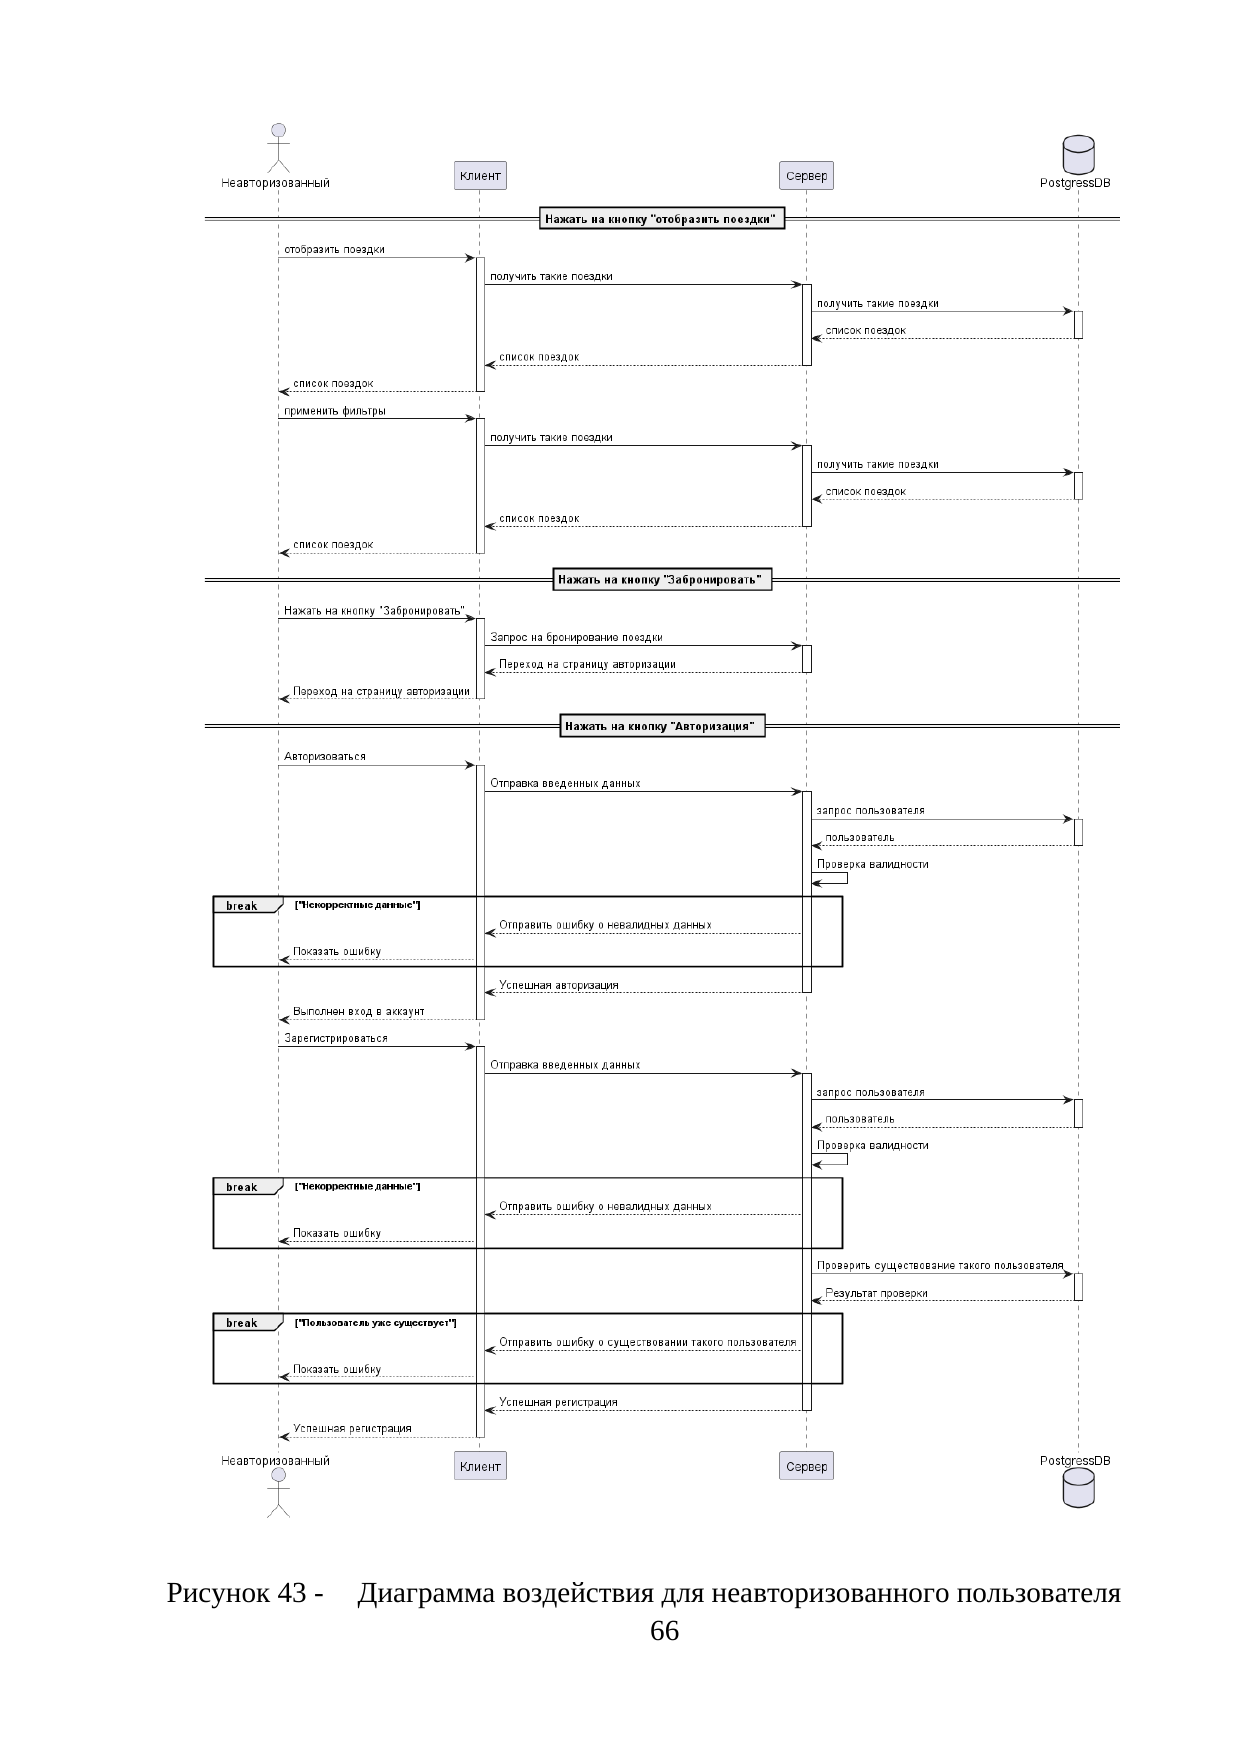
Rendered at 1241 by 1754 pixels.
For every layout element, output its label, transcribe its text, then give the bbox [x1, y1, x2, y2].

picture [204, 118, 1125, 1522]
text Диаграмма воздействия для неавторизованного пользователя [215, 1576, 1152, 1609]
